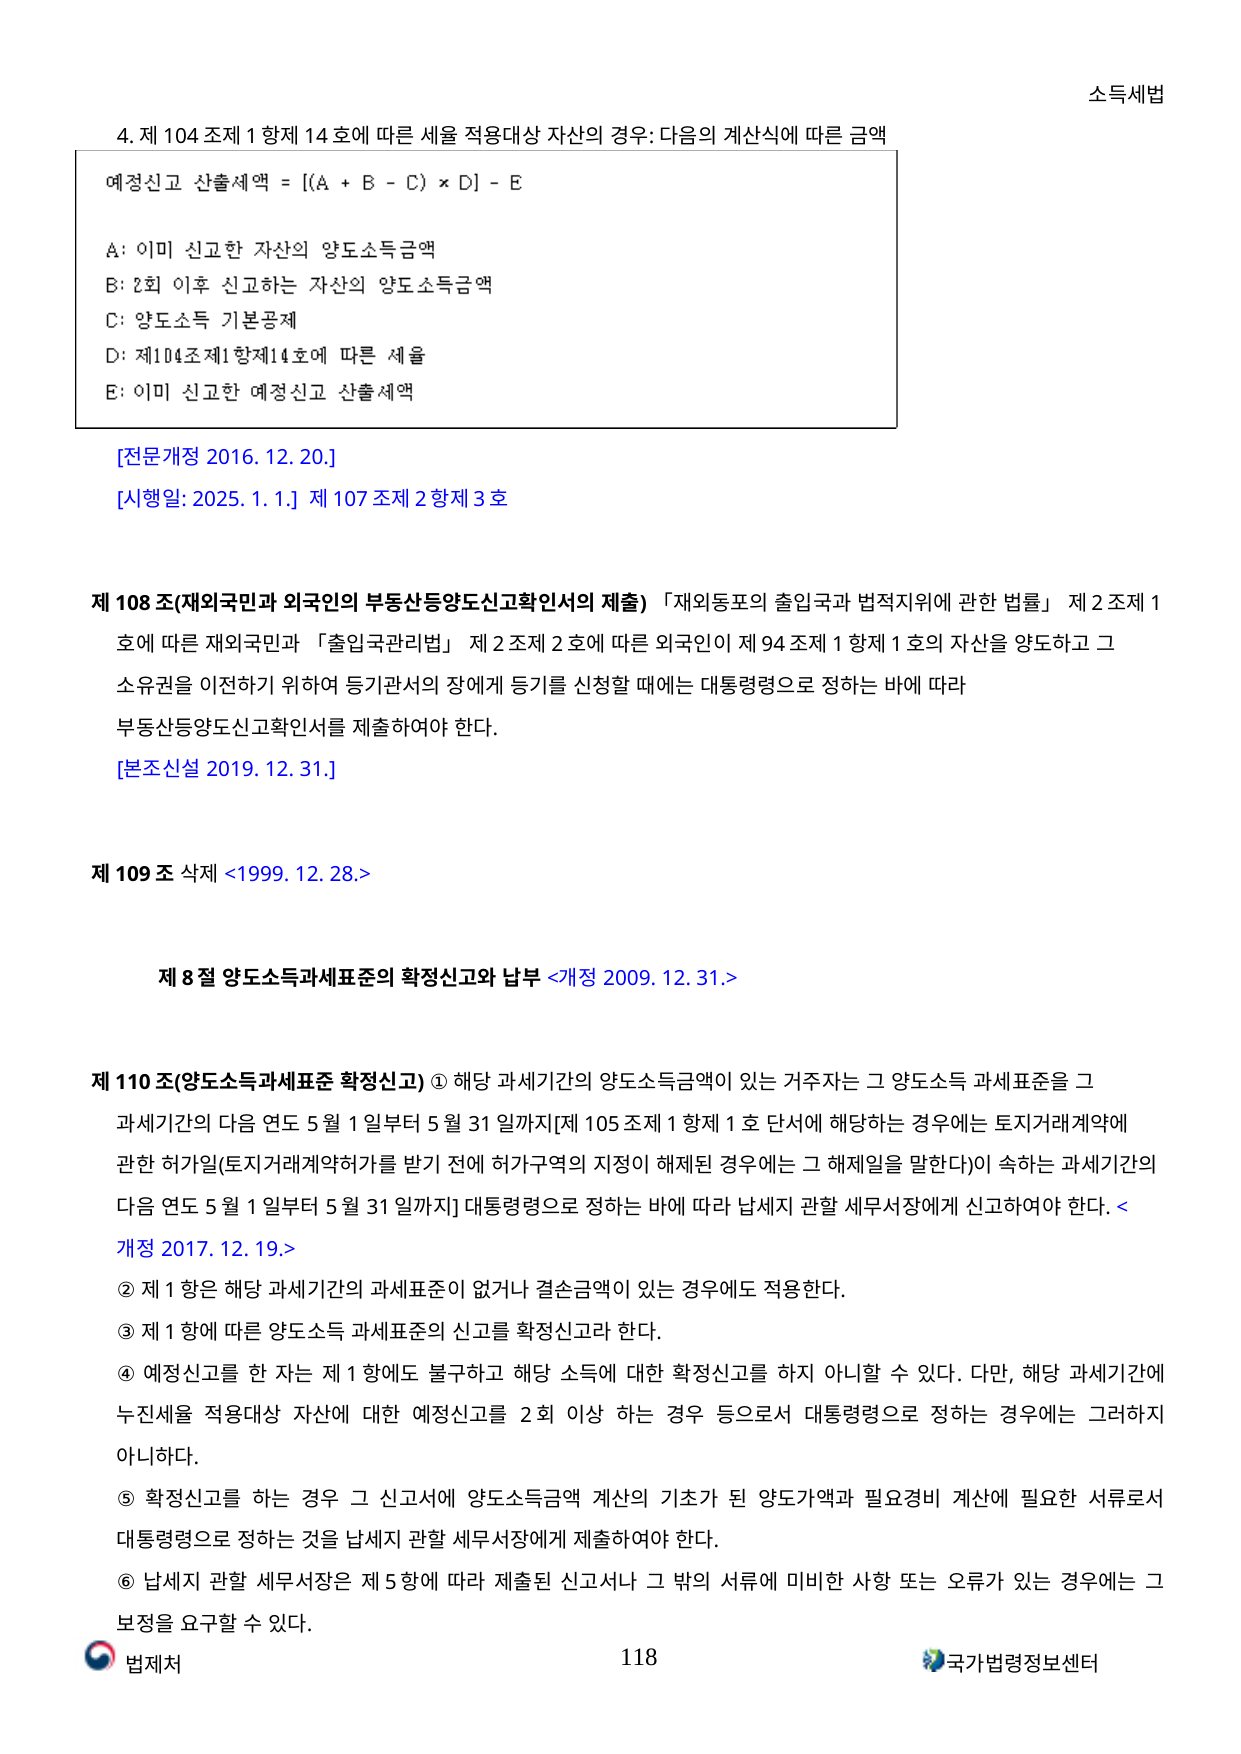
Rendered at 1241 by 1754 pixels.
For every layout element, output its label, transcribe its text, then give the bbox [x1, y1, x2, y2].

text 제110조(양도소득과세표준 확정신고) ① 해당 과세기간의 양도소득금액이 있는 거주자는 그 양도소득 과세표준을 그 과세기간의 다음 연도 5월 1일부터 5월 31일까지[제105조제1항제1호 단서에 해당하는 경우에는 토지거래계약에 관한 허가일(토지거래계약허가를 받기 전에 허가구역의 지정이 해제된 경우에는 그 해제일을 말한다)이 속하는 과세기간의 다음 연도 5월 1일부터 5월 31일까지] 대통령령으로 정하는 바에 따라 납세지 관할 세무서장에게 신고하여야 한다. <개정 2017. 12. 19.> [92, 1054, 1165, 1262]
text 제108조(재외국민과 외국인의 부동산등양도신고확인서의 제출) 「재외동포의 출입국과 법적지위에 관한 법률」 제2조제1호에 따른 재외국민과 「출입국관리법」 제2조제2호에 따른 외국인이 제94조제1항제1호의 자산을 양도하고 그 소유권을 이전하기 위하여 등기관서의 장에게 등기를 신청할 때에는 대통령령으로 정하는 바에 따라 부동산등양도신고확인서를 제출하여야 한다. [92, 574, 1165, 741]
text [전문개정 2016. 12. 20.] [117, 429, 1165, 470]
text ⑤ 확정신고를 하는 경우 그 신고서에 양도소득금액 계산의 기초가 된 양도가액과 필요경비 계산에 필요한 서류로서 대통령령으로 정하는 것을 납세지 관할 세무서장에게 제출하여야 한다. [117, 1470, 1165, 1554]
text ⑥ 납세지 관할 세무서장은 제5항에 따라 제출된 신고서나 그 밖의 서류에 미비한 사항 또는 오류가 있는 경우에는 그 보정을 요구할 수 있다. [117, 1554, 1165, 1637]
text ② 제1항은 해당 과세기간의 과세표준이 없거나 결손금액이 있는 경우에도 적용한다. [117, 1262, 1165, 1304]
picture [892, 1637, 947, 1672]
picture [75, 1637, 126, 1673]
text 제8절 양도소득과세표준의 확정신고와 납부 <개정 2009. 12. 31.> [158, 949, 1165, 991]
text [시행일: 2025. 1. 1.] 제107조제2항제3호 [117, 470, 1165, 512]
text 4. 제104조제1항제14호에 따른 세율 적용대상 자산의 경우: 다음의 계산식에 따른 금액 [117, 108, 1165, 150]
text 제109조 삭제 <1999. 12. 28.> [92, 845, 1165, 887]
text [본조신설 2019. 12. 31.] [117, 741, 1165, 783]
picture [75, 150, 898, 429]
text ④ 예정신고를 한 자는 제1항에도 불구하고 해당 소득에 대한 확정신고를 하지 아니할 수 있다. 다만, 해당 과세기간에 누진세율 적용대상 자산에 대한 예정신고를 2회 이상 하는 경우 등으로서 대통령령으로 정하는 경우에는 그러하지 아니하다. [117, 1345, 1165, 1470]
text ③ 제1항에 따른 양도소득 과세표준의 신고를 확정신고라 한다. [117, 1304, 1165, 1345]
